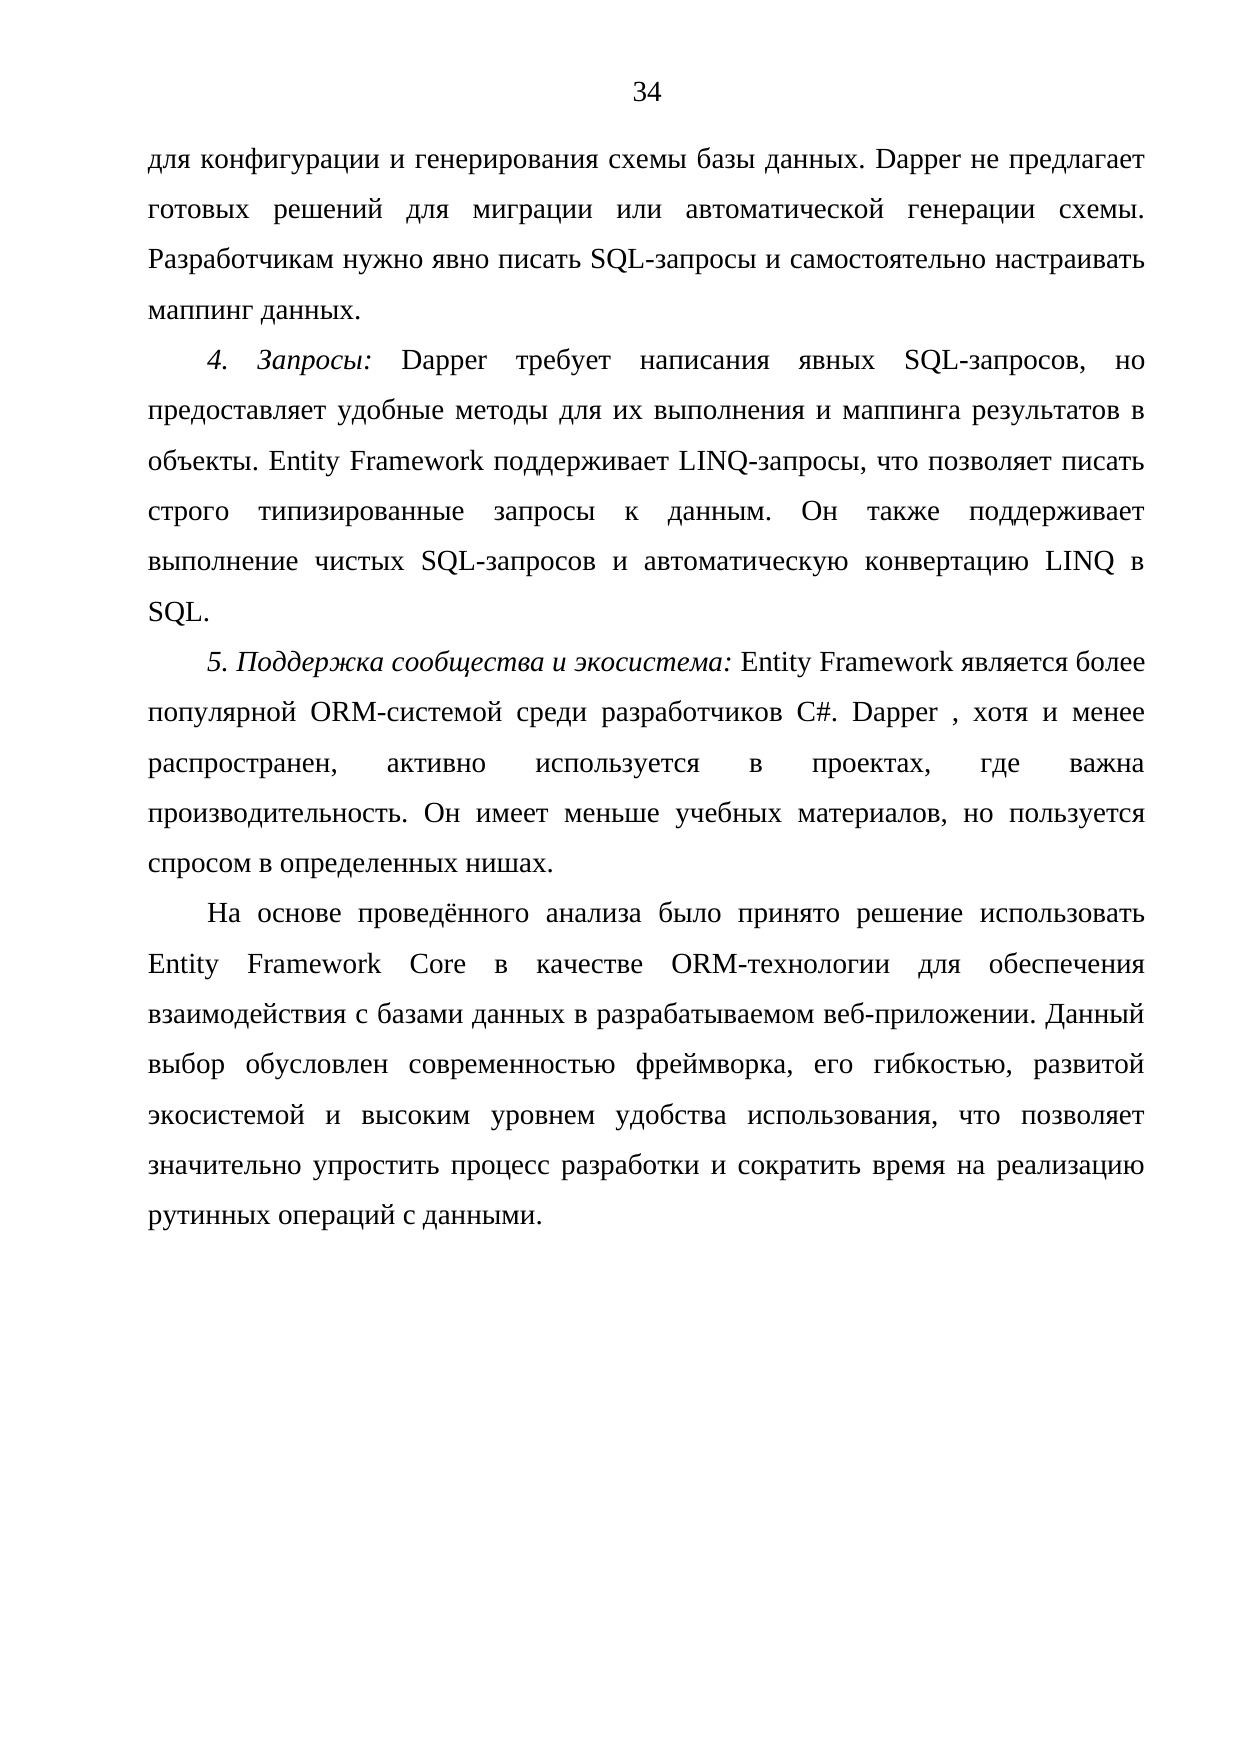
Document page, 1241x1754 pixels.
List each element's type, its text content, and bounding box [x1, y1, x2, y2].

text На основе проведённого анализа было принято решение использовать Entity Framework Core в качестве ORM-технологии для обеспечения взаимодействия с базами данных в разрабатываемом веб-приложении. Данный выбор обусловлен современностью фреймворка, его гибкостью, развитой экосистемой и высоким уровнем удобства использования, что позволяет значительно упростить процесс разработки и сократить время на реализацию рутинных операций с данными. [148, 896, 1146, 1231]
text 4. Запросы: Dapper требует написания явных SQL-запросов, но предоставляет удобные методы для их выполнения и маппинга результатов в объекты. Entity Framework поддерживает LINQ-запросы, что позволяет писать строго типизированные запросы к данным. Он также поддерживает выполнение чистых SQL-запросов и автоматическую конвертацию LINQ в SQL. [148, 342, 1146, 627]
text 5. Поддержка сообщества и экосистема: Entity Framework является более популярной ORM-системой среди разработчиков C#. Dapper , хотя и менее распространен, активно используется в проектах, где важна производительность. Он имеет меньше учебных материалов, но пользуется спросом в определенных нишах. [148, 644, 1146, 879]
